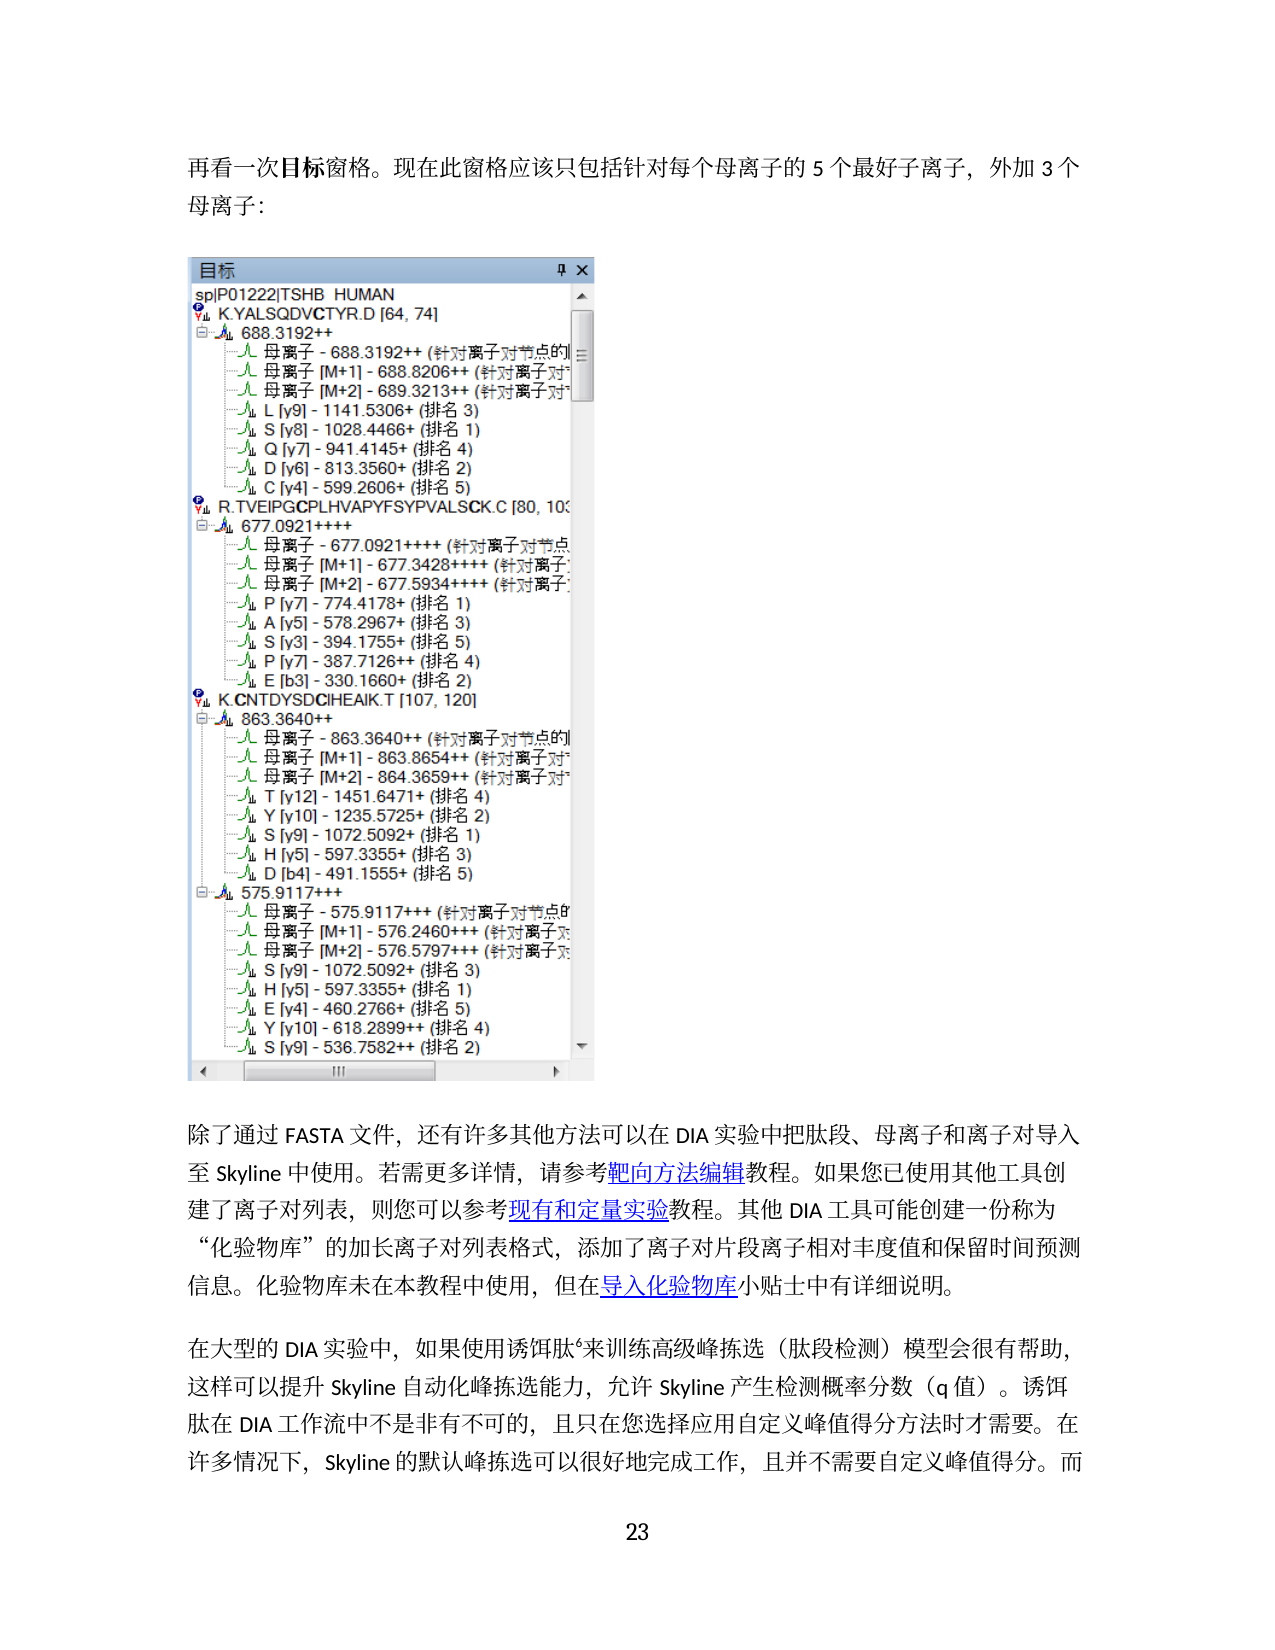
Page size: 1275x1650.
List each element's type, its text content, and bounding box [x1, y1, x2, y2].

text 再看一次目标窗格。现在此窗格应该只包括针对每个母离子的 5 个最好子离子，外加 3 个母离子： [187, 150, 1087, 221]
picture [187, 257, 595, 1081]
text 除了通过 FASTA 文件，还有许多其他方法可以在 DIA 实验中把肽段、母离子和离子对导入至 Skyline 中使用。若需更多详情，请参考靶向方法编辑教程。如果您已使用其他工具创建了离子对列表，则您可以参考现有和定量实验教程。其他 DIA 工具可能创建一份称为“化验物库”的加长离子对列表格式，添加了离子对片段离子相对丰度值和保留时间预测信息。化验物库未在本教程中使用，但在导入化验物库小贴士中有详细说明。 [187, 1117, 1087, 1301]
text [187, 1331, 1087, 1477]
